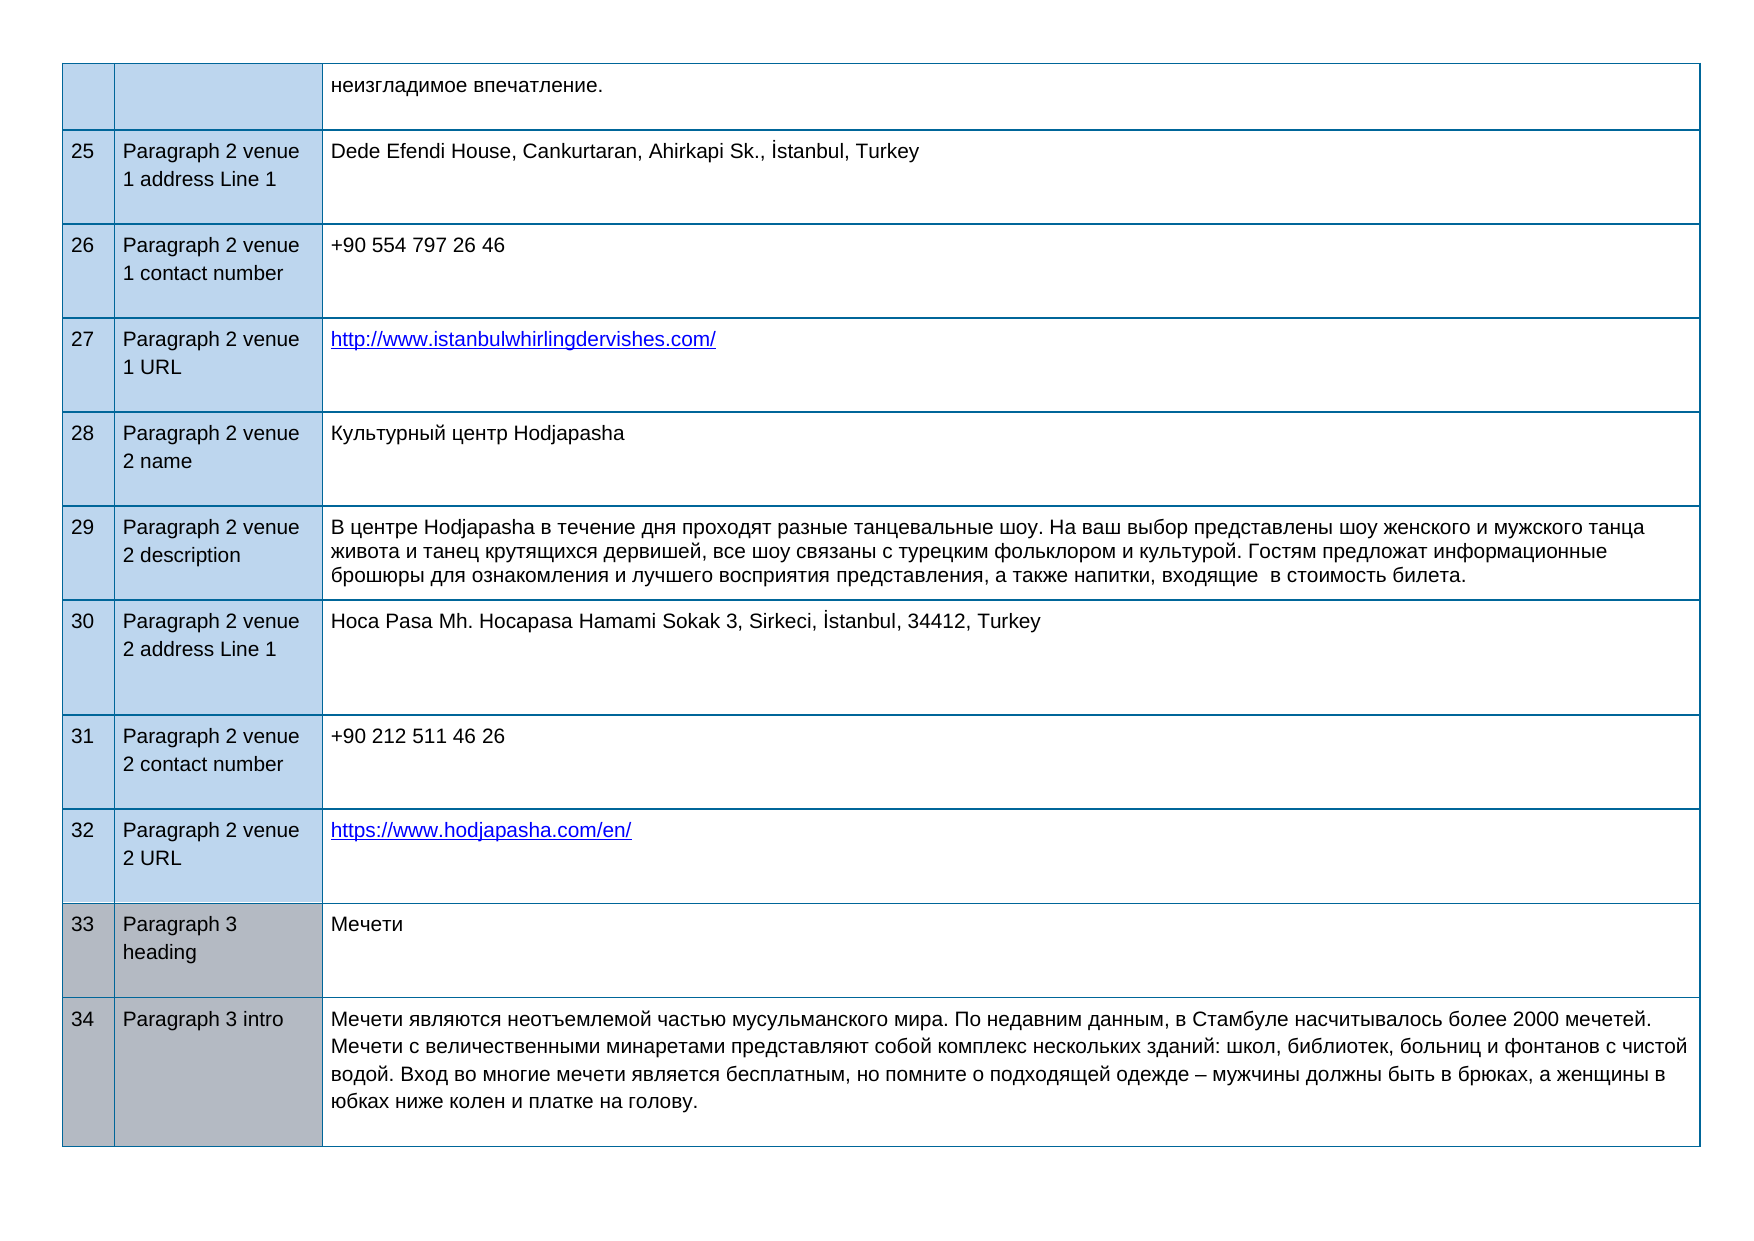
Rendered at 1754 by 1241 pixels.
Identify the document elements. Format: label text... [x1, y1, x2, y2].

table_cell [323, 64, 1699, 129]
table_cell 31 [63, 716, 114, 808]
table_cell 27 [63, 319, 114, 411]
table_cell +90 554 797 26 46 [323, 225, 1699, 317]
table_cell 33 [63, 904, 114, 996]
table_cell 29 [63, 507, 114, 599]
table_cell Paragraph 2 venue 2 address Line 1 [115, 601, 322, 714]
table_cell Культурный центр Hodjapasha [323, 413, 1699, 505]
table_cell Hoca Pasa Mh. Hocapasa Hamami Sokak 3, Sirkeci, İstanbul, 34412, Turkey [323, 601, 1699, 714]
table_cell 34 [63, 998, 114, 1146]
table_cell Dede Efendi House, Cankurtaran, Ahirkapi Sk., İstanbul, Turkey [323, 131, 1699, 223]
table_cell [115, 64, 322, 129]
table_cell В центре Hodjapasha в течение дня проходят разные танцевальные шоу. На ваш выбор представлены шоу женского и мужского танца живота и танец крутящихся дервишей, все шоу связаны с турецким фольклором и культурой. Гостям предложат информационные брошюры для ознакомления и лучшего восприятия представления, а также напитки, входящие в стоимость билета. [323, 507, 1699, 599]
table_cell Paragraph 3 intro [115, 998, 322, 1146]
table_cell 24 [63, 64, 114, 129]
table_cell Paragraph 2 venue 1 address Line 1 [115, 131, 322, 223]
table_cell Paragraph 2 venue 2 contact number [115, 716, 322, 808]
table_cell Paragraph 2 venue 2 URL [115, 810, 322, 902]
table_cell 32 [63, 810, 114, 902]
table_cell 30 [63, 601, 114, 714]
table_cell http://www.istanbulwhirlingdervishes.com/ [323, 319, 1699, 411]
table_cell Paragraph 3 heading [115, 904, 322, 996]
table_cell Paragraph 2 venue 1 URL [115, 319, 322, 411]
table_cell +90 212 511 46 26 [323, 716, 1699, 808]
table_cell 28 [63, 413, 114, 505]
table_cell Paragraph 2 venue 2 name [115, 413, 322, 505]
table_cell Paragraph 2 venue 2 description [115, 507, 322, 599]
table_cell 25 [63, 131, 114, 223]
table_cell Paragraph 2 venue 1 contact number [115, 225, 322, 317]
table_cell Мечети являются неотъемлемой частью мусульманского мира. По недавним данным, в Стамбуле насчитывалось более 2000 мечетей. Мечети с величественными минаретами представляют собой комплекс нескольких зданий: школ, библиотек, больниц и фонтанов с чистой водой. Вход во многие мечети является бесплатным, но помните о подходящей одежде – мужчины должны быть в брюках, а женщины в юбках ниже колен и платке на голову. [323, 998, 1699, 1146]
table_cell https://www.hodjapasha.com/en/ [323, 810, 1699, 902]
table_cell 26 [63, 225, 114, 317]
table_cell Мечети [323, 904, 1699, 996]
